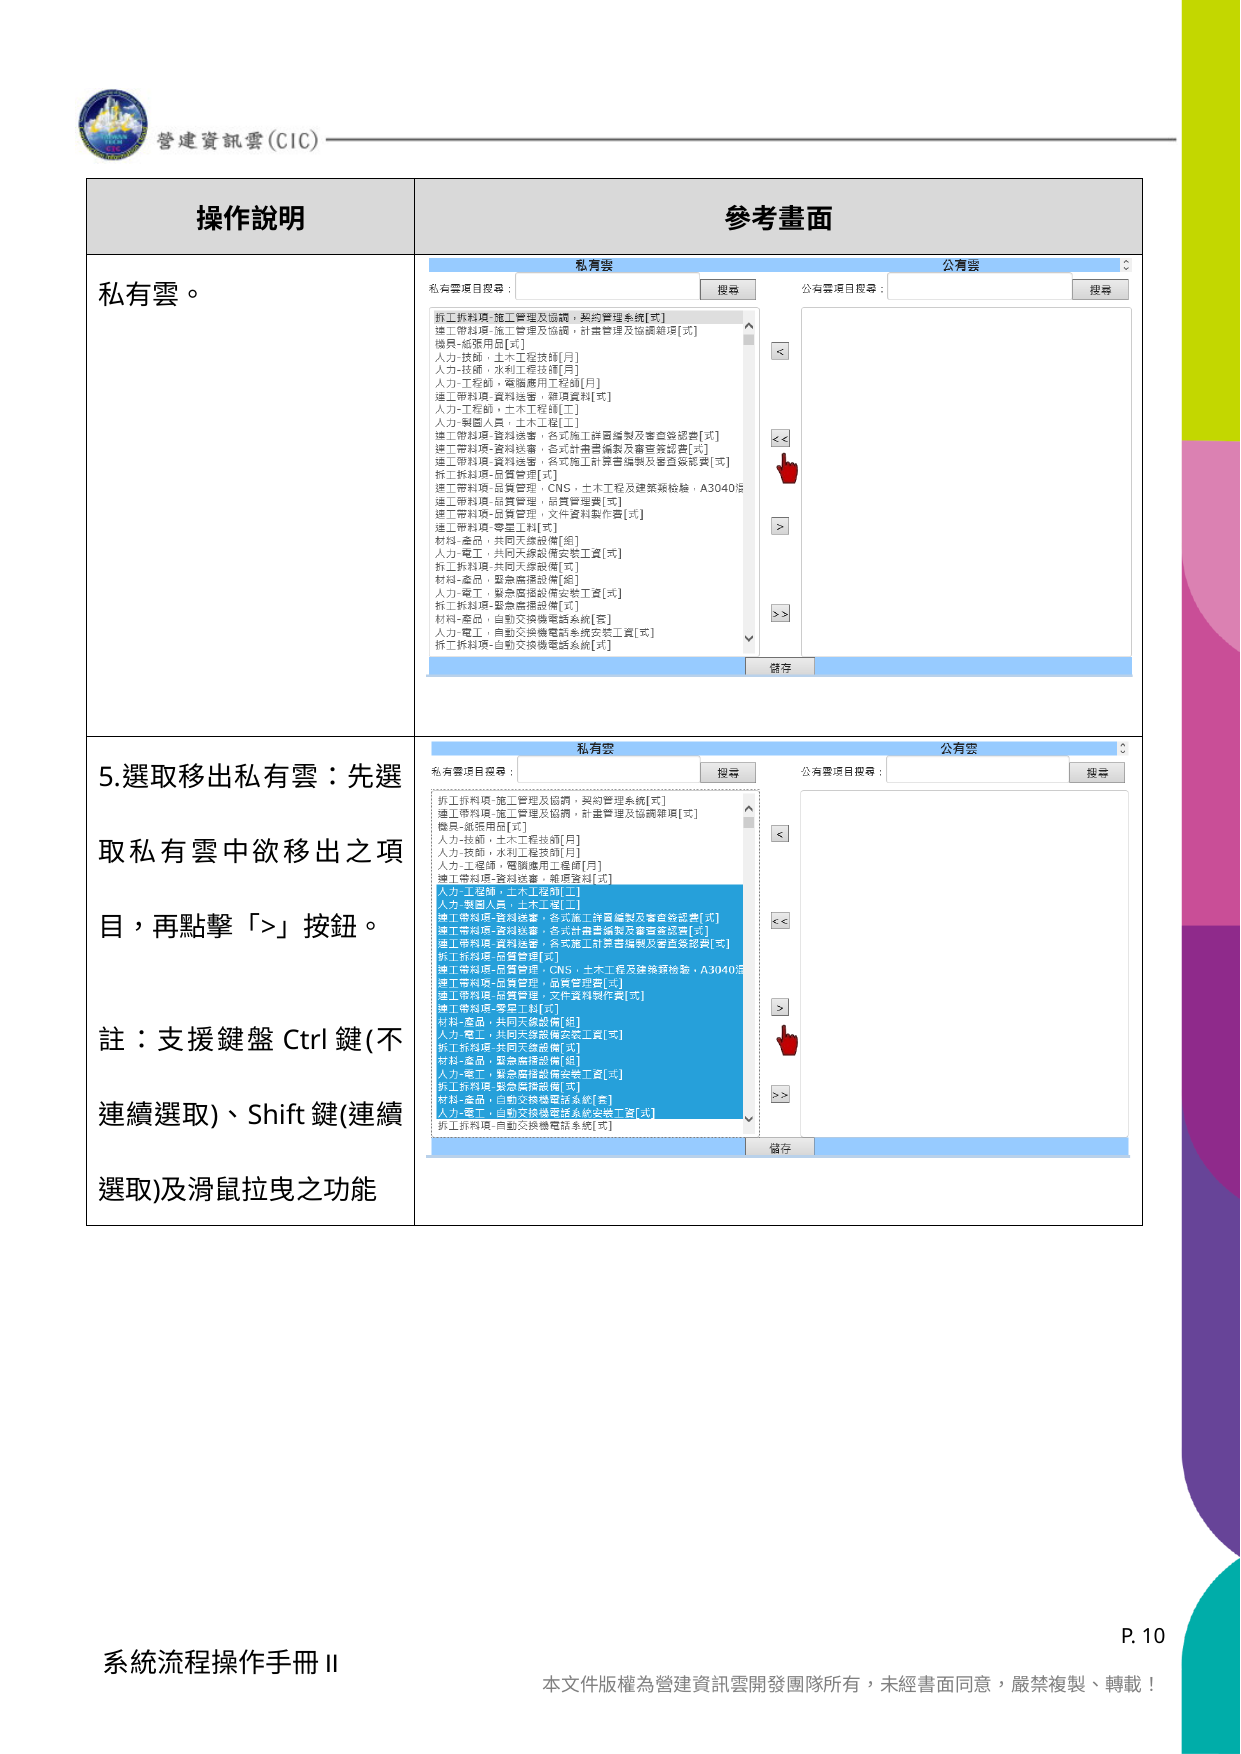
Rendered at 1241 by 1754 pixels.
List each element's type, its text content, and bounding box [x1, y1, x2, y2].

table_cell 5.選取移出私有雲：先選取私有雲中欲移出之項目，再點擊「>」按鈕。 註：支援鍵盤Ctrl鍵(不連續選取)、Shift鍵(連續選取)及滑鼠拉曳之功能 [87, 737, 414, 1225]
picture [774, 1023, 799, 1057]
table_cell [415, 737, 1142, 1225]
picture [1181, 0, 1240, 1754]
table_header 參考畫面 [415, 179, 1142, 254]
table_header 操作說明 [87, 179, 414, 254]
table_cell 4.全部轉入私有雲：直接點擊「<<」按鈕，即可將公有雲全部工料項目轉入私有雲。 [87, 255, 414, 736]
picture [774, 451, 799, 485]
picture [75, 88, 1180, 164]
table_cell [415, 255, 1142, 736]
